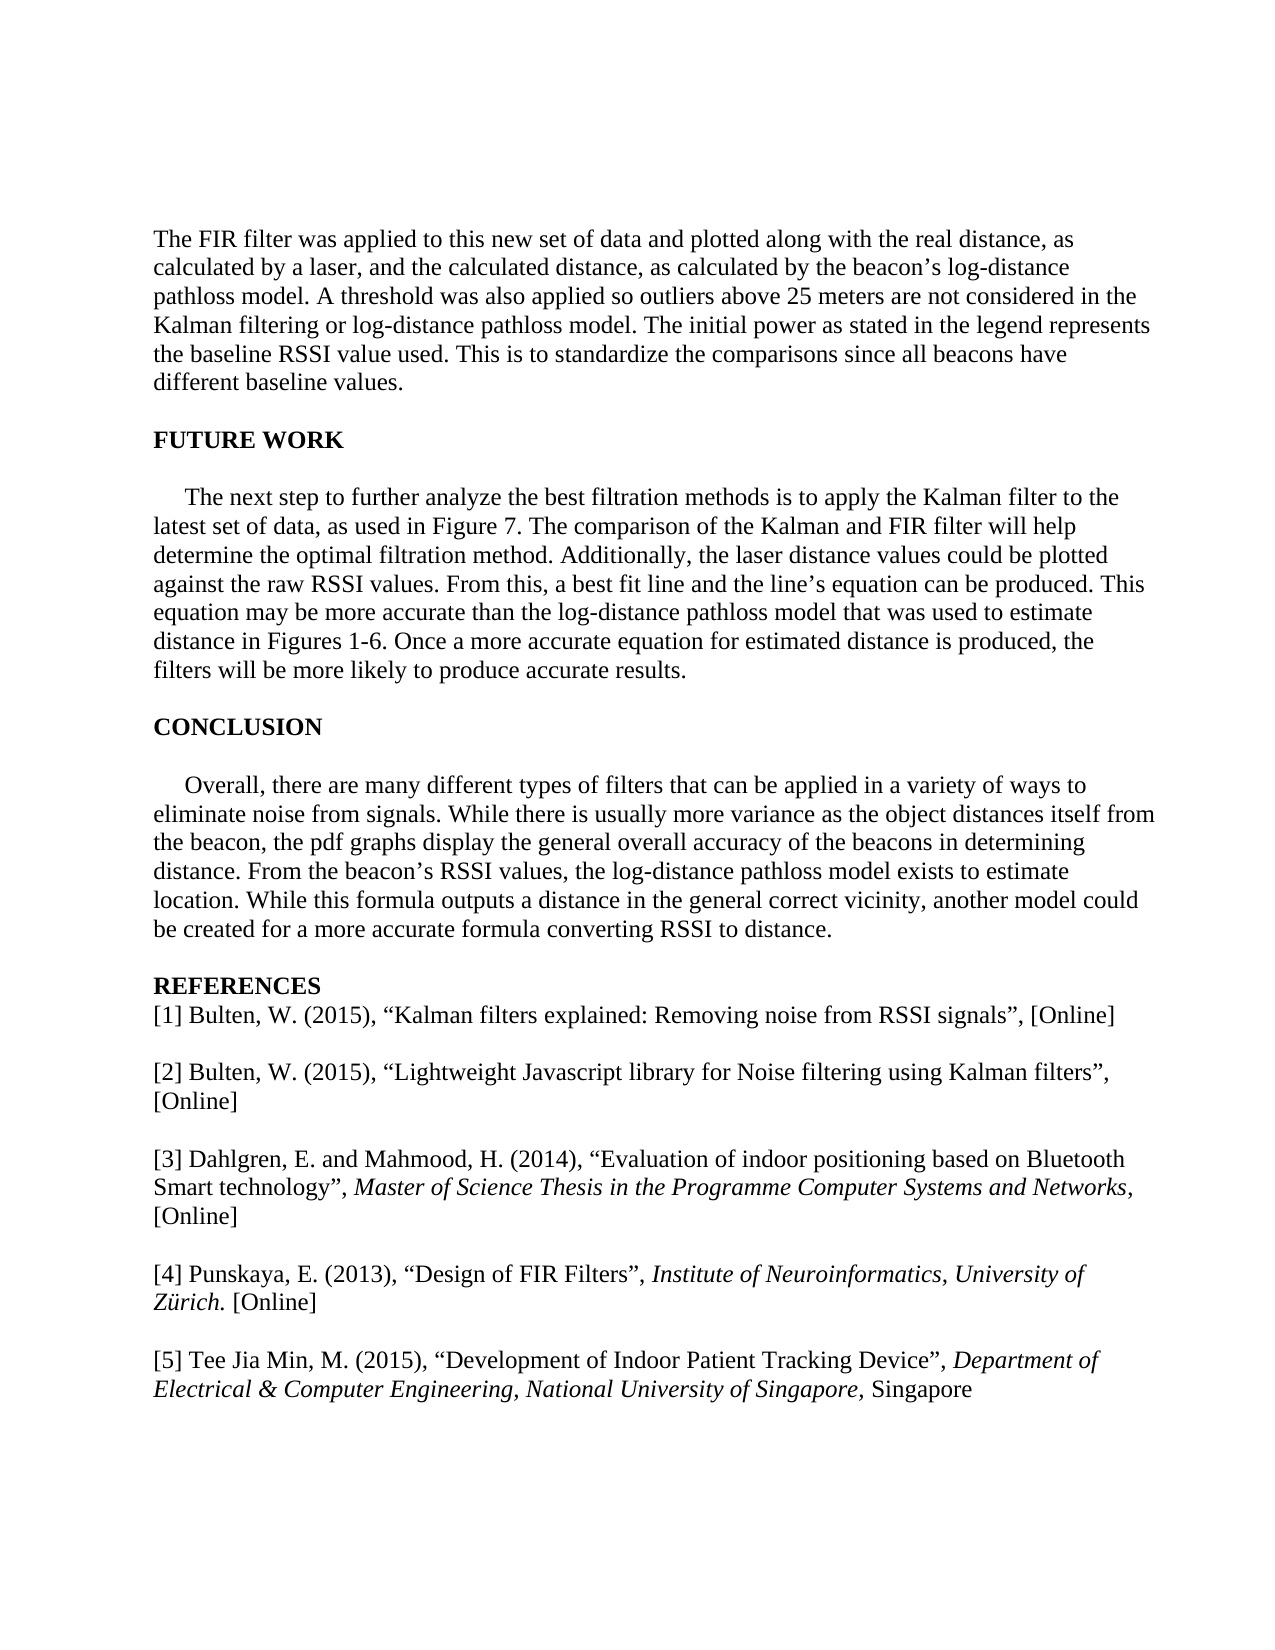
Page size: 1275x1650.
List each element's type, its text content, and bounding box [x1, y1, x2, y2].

text The next step to further analyze the best filtration methods is to apply the Kalman filter to the latest set of data, as used in Figure 7. The comparison of the Kalman and FIR filter will help determine the optimal filtration method. Additionally, the laser distance values could be plotted against the raw RSSI values. From this, a best fit line and the line’s equation can be produced. This equation may be more accurate than the log-distance pathloss model that was used to estimate distance in Figures 1-6. Once a more accurate equation for estimated distance is produced, the filters will be more likely to produce accurate results. [153, 482, 1156, 684]
text Overall, there are many different types of filters that can be applied in a variety of ways to eliminate noise from signals. While there is usually more variance as the object distances itself from the beacon, the pdf graphs display the general overall accuracy of the beacons in determining distance. From the beacon’s RSSI values, the log-distance pathloss model exists to estimate location. While this formula outputs a distance in the general correct vicinity, another model could be created for a more accurate formula converting RSSI to distance. [153, 770, 1156, 942]
text The FIR filter was applied to this new set of data and plotted along with the real distance, as calculated by a laser, and the calculated distance, as calculated by the beacon’s log-distance pathloss model. A threshold was also applied so outliers above 25 meters are not considered in the Kalman filtering or log-distance pathloss model. The initial power as stated in the legend represents the baseline RSSI value used. This is to standardize the comparisons since all beacons have different baseline values. [153, 224, 1156, 396]
text [2] Bulten, W. (2015), “Lightweight Javascript library for Noise filtering using Kalman filters”, [Online] [153, 1057, 1156, 1115]
text [4] Punskaya, E. (2013), “Design of FIR Filters”, Institute of Neuroinformatics, University of Zürich. [Online] [153, 1259, 1156, 1316]
text [5] Tee Jia Min, M. (2015), “Development of Indoor Patient Tracking Device”, Department of Electrical & Computer Engineering, National University of Singapore, Singapore [153, 1345, 1156, 1402]
text [3] Dahlgren, E. and Mahmood, H. (2014), “Evaluation of indoor positioning based on Bluetooth Smart technology”, Master of Science Thesis in the Programme Computer Systems and Networks, [Online] [153, 1144, 1156, 1230]
text FUTURE WORK [153, 425, 1156, 454]
text CONCLUSION [153, 712, 1156, 741]
text [1] Bulten, W. (2015), “Kalman filters explained: Removing noise from RSSI signals”, [Online] [153, 1000, 1156, 1029]
text REFERENCES [153, 971, 1156, 1000]
